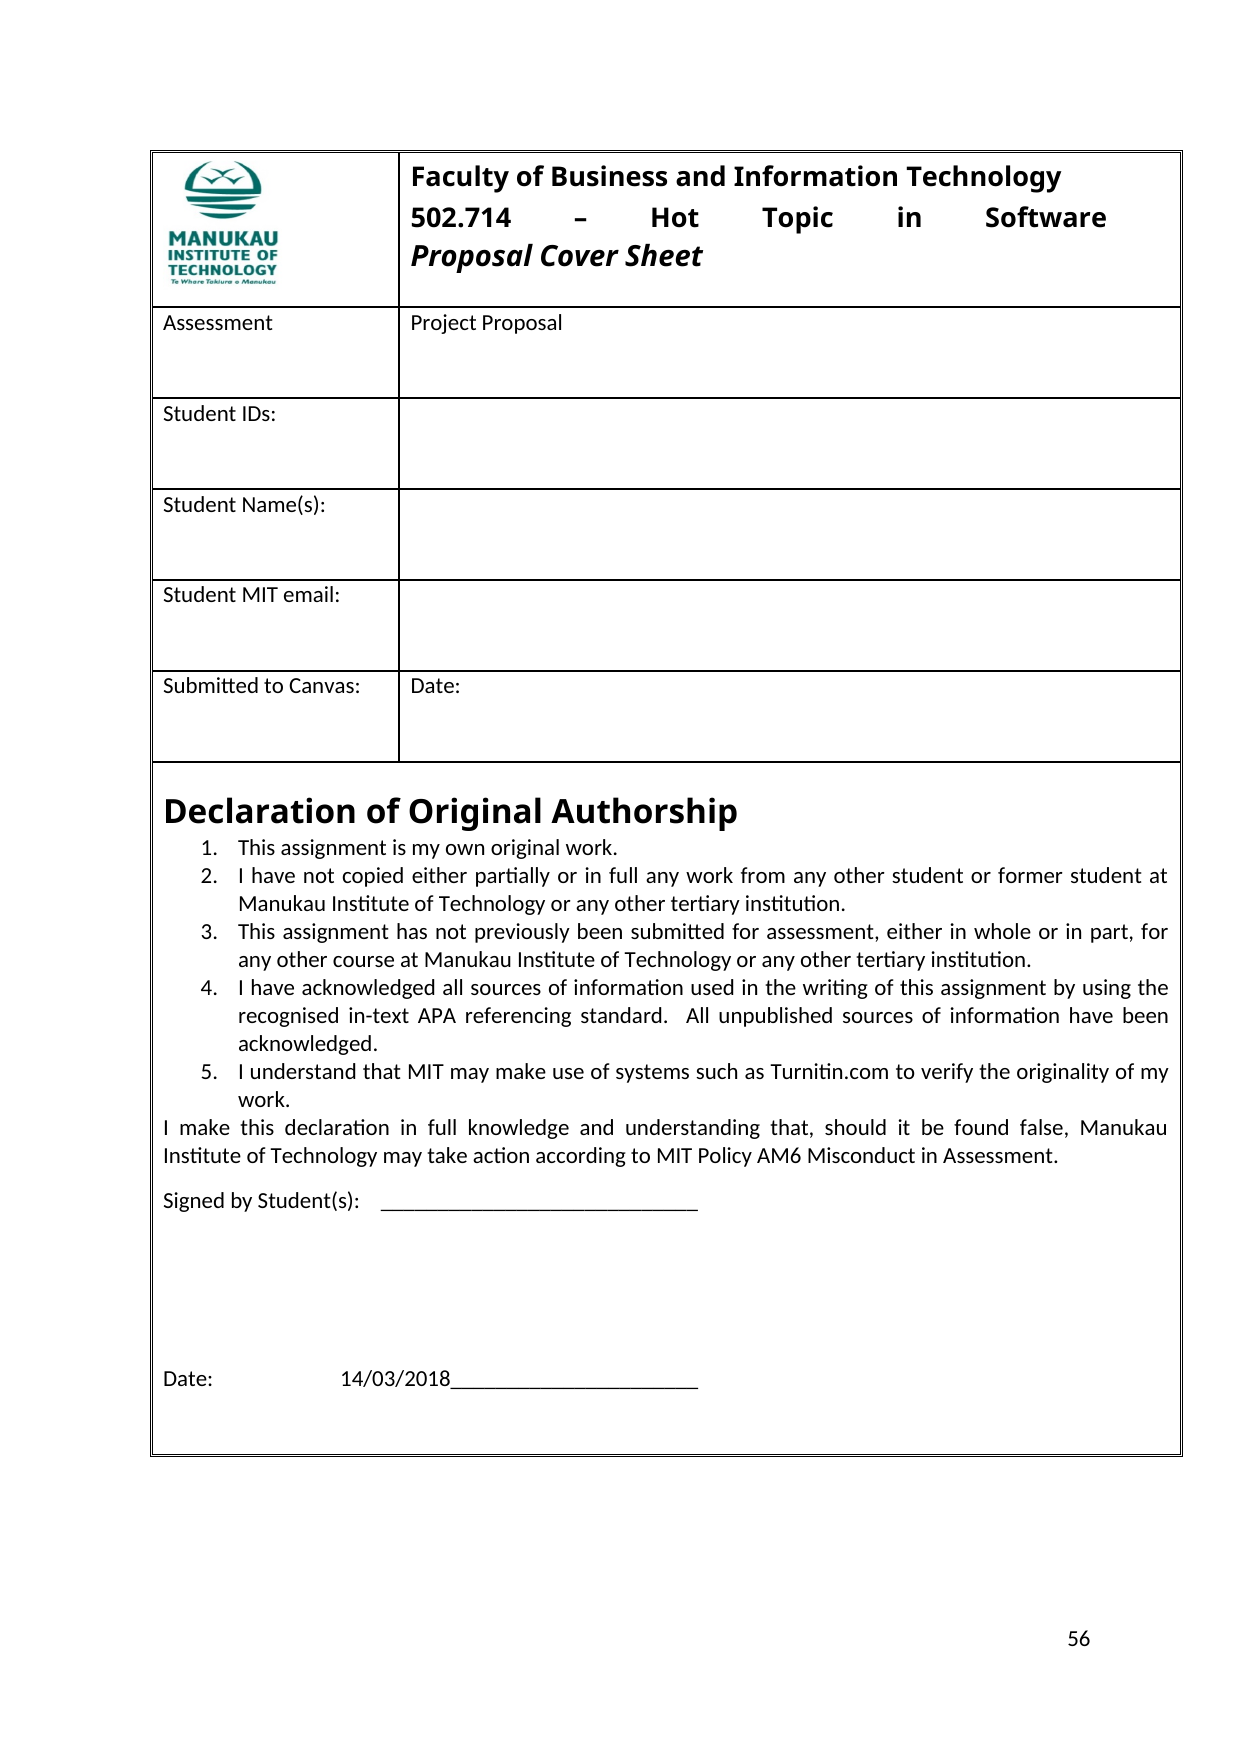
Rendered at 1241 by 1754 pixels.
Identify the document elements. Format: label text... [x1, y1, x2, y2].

table_cell [400, 399, 1180, 488]
table_cell Assessment [153, 308, 398, 397]
table_cell Submitted to Canvas: [153, 672, 398, 761]
table_cell [400, 490, 1180, 579]
picture [162, 153, 283, 290]
table_cell Declaration of Original Authorship This assignment is my own original work. I have not copied either partially or in full any work from any other student or former student at Manukau Institute of Technology or any other tertiary institution. This assignment has not previously been submitted for assessment, either in whole or in part, for any other course at Manukau Institute of Technology or any other tertiary institution. I have acknowledged all sources of information used in the writing of this assignment by using the recognised in-text APA referencing standard. All unpublished sources of information have been acknowledged. I understand that MIT may make use of systems such as Turnitin.com to verify the originality of my work. I make this declaration in full knowledge and understanding that, should it be found false, Manukau Institute of Technology may take action according to MIT Policy AM6 Misconduct in Assessment. Signed by Student(s): Date: 14/03/2018 [153, 763, 1180, 1454]
table_cell Date: [400, 672, 1180, 761]
table_cell Project Proposal [400, 308, 1180, 397]
table_cell Student MIT email: [153, 581, 398, 670]
table_header [153, 153, 398, 306]
table_cell Student IDs: [153, 399, 398, 488]
table_cell Student Name(s): [153, 490, 398, 579]
table_header Faculty of Business and Information Technology 502.714 – Hot Topic in Software Proposal Cover Sheet [400, 153, 1180, 306]
table_cell [400, 581, 1180, 670]
